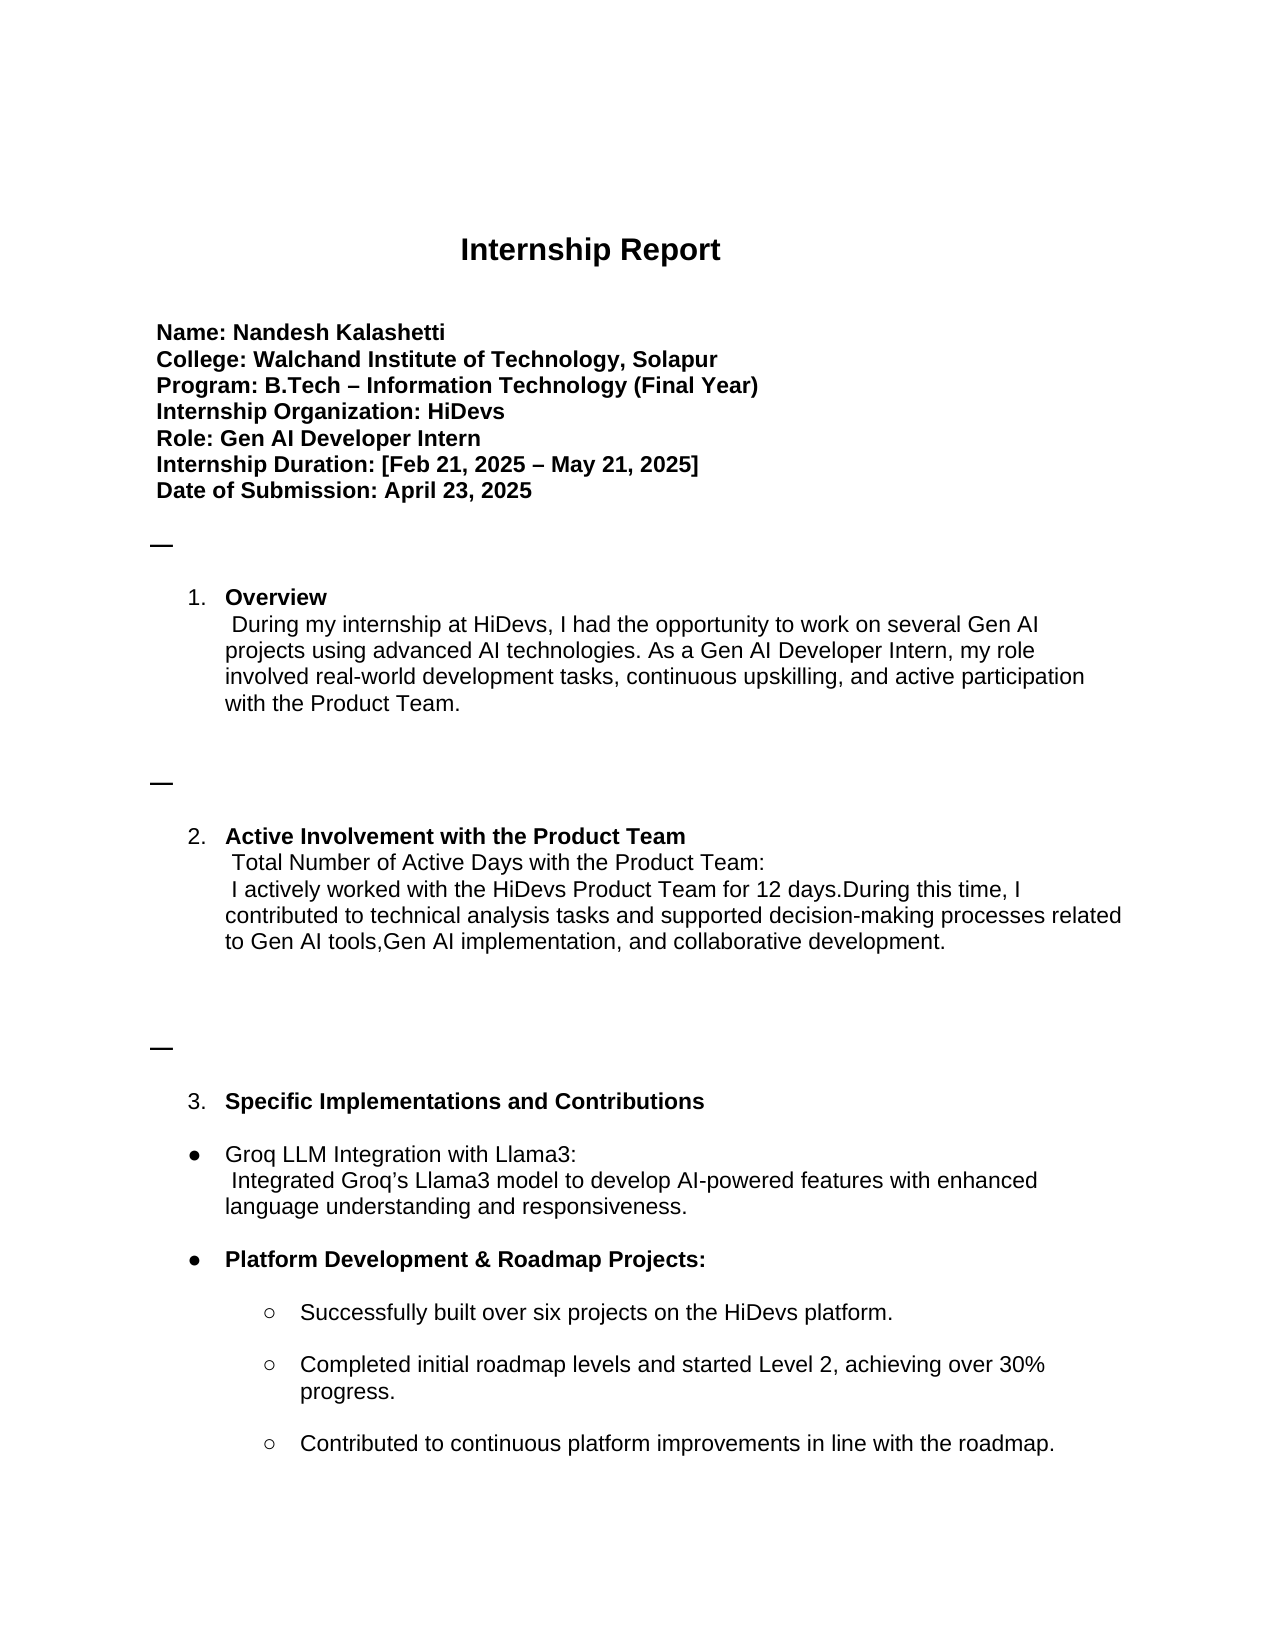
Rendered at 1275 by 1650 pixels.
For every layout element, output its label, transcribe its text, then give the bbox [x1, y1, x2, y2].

list Specific Implementations and Contributions [187, 1088, 1125, 1141]
text — [150, 531, 1125, 557]
text — [150, 769, 1125, 796]
list Groq LLM Integration with Llama3: Integrated Groq’s Llama3 model to develop AI-powered features with enhanced language understanding and responsiveness. [187, 1141, 1125, 1246]
text Internship Report Name: Nandesh Kalashetti College: Walchand Institute of Technology, Solapur Program: B.Tech – Information Technology (Final Year) Internship Organization: HiDevs Role: Gen AI Developer Intern Internship Duration: [Feb 21, 2025 – May 21, 2025] Date of Submission: April 23, 2025 [150, 231, 1125, 504]
list Overview During my internship at HiDevs, I had the opportunity to work on several Gen AI projects using advanced AI technologies. As a Gen AI Developer Intern, my role involved real-world development tasks, continuous upskilling, and active participation with the Product Team. [187, 584, 1125, 742]
list Platform Development & Roadmap Projects: [187, 1246, 1125, 1299]
list Active Involvement with the Product Team Total Number of Active Days with the Product Team: I actively worked with the HiDevs Product Team for 12 days.During this time, I contributed to technical analysis tasks and supported decision-making processes related to Gen AI tools,Gen AI implementation, and collaborative development. [187, 823, 1125, 1007]
list Successfully built over six projects on the HiDevs platform. [262, 1299, 1125, 1351]
list Contributed to continuous platform improvements in line with the roadmap. [262, 1430, 1125, 1483]
text — [150, 1034, 1125, 1061]
list Completed initial roadmap levels and started Level 2, achieving over 30% progress. [262, 1351, 1125, 1430]
